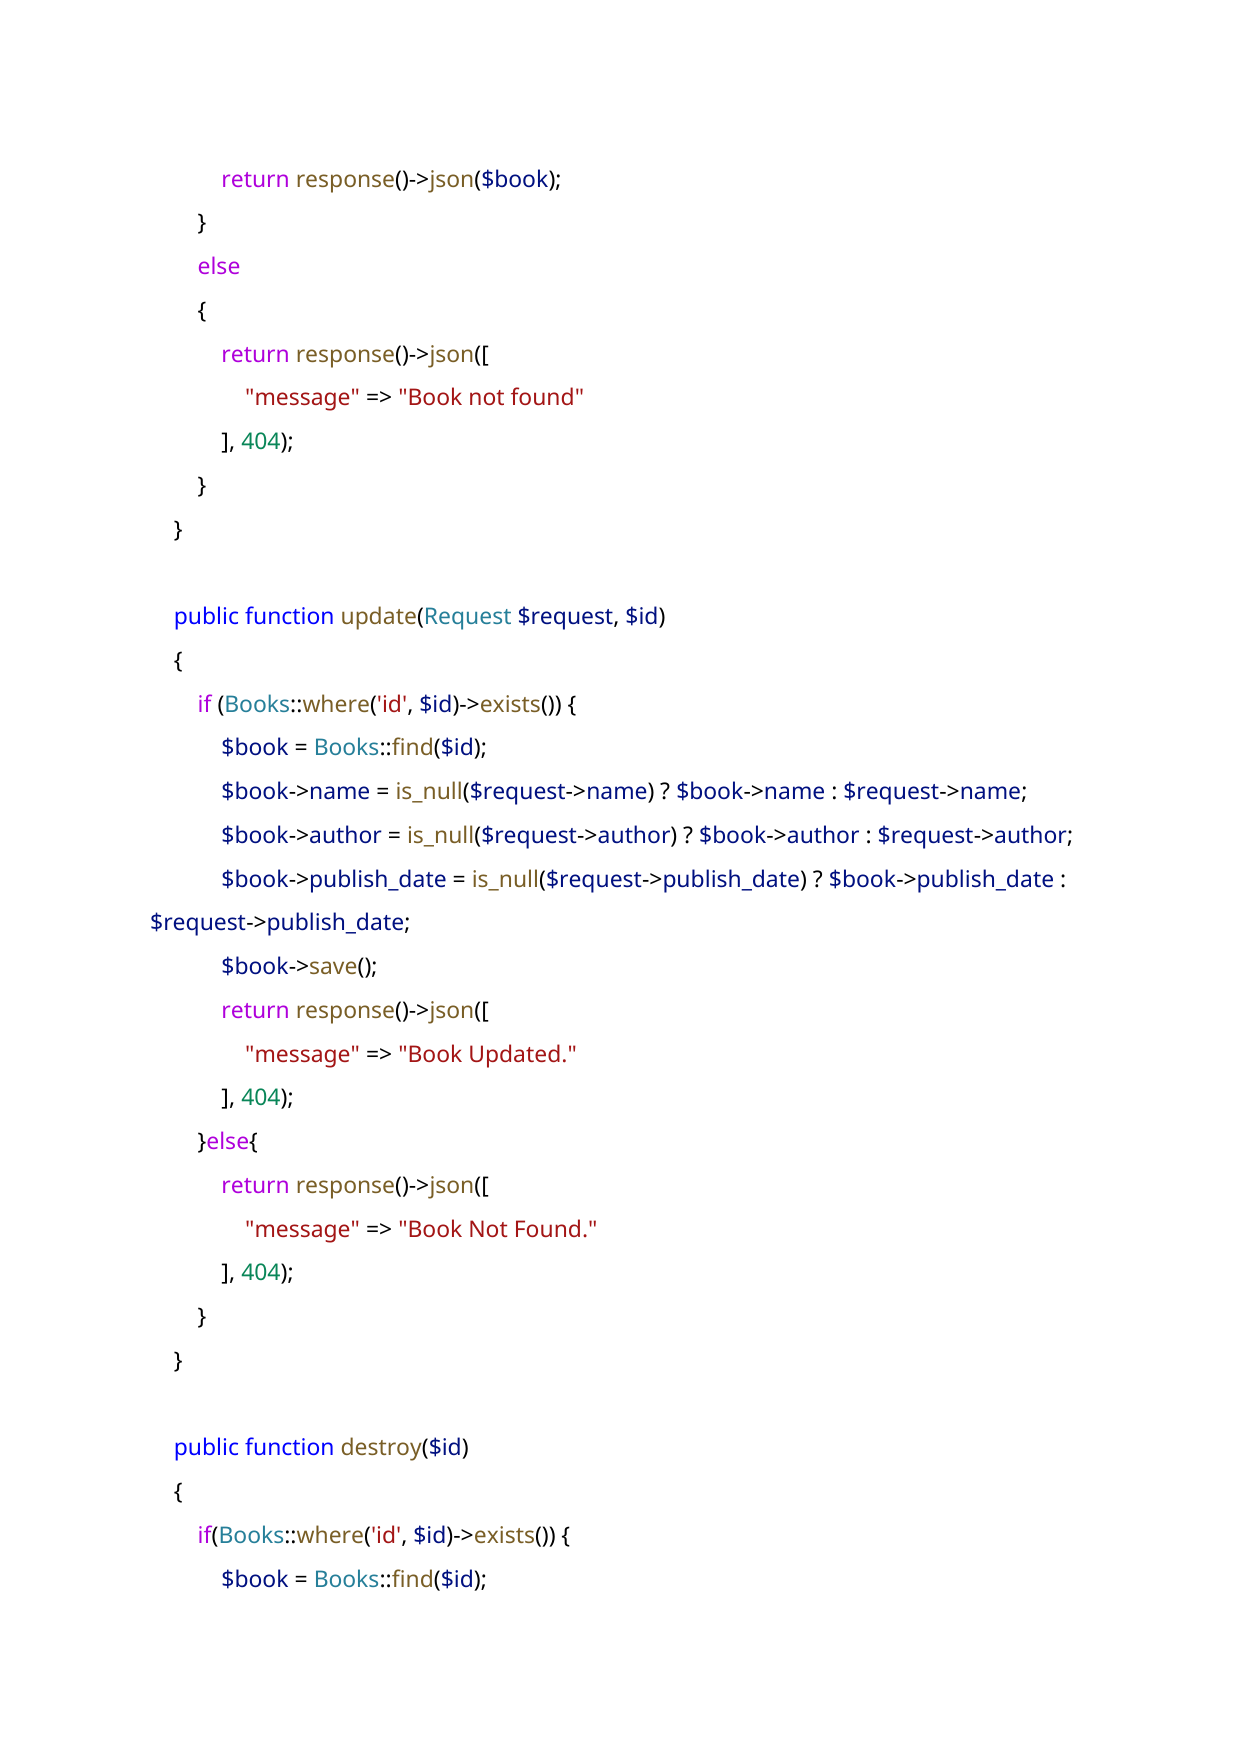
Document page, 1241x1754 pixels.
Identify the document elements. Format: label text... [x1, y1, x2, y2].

text }else{ [150, 1112, 1090, 1156]
text public function update(Request $request, $id) [150, 587, 1090, 631]
text return response()->json([ [150, 325, 1090, 369]
text $book->publish_date = is_null($request->publish_date) ? $book->publish_date : $request->publish_date; [150, 850, 1090, 937]
text } [150, 1331, 1090, 1375]
text } [150, 1287, 1090, 1331]
text return response()->json([ [150, 981, 1090, 1025]
text { [150, 631, 1090, 675]
text else [150, 237, 1090, 281]
text if(Books::where('id', $id)->exists()) { [150, 1506, 1090, 1550]
text $book = Books::find($id); [150, 719, 1090, 762]
text } [150, 194, 1090, 237]
text ], 404); [150, 412, 1090, 456]
text public function destroy($id) [150, 1419, 1090, 1462]
text $book->save(); [150, 937, 1090, 981]
text "message" => "Book Updated." [150, 1025, 1090, 1069]
text return response()->json([ [150, 1156, 1090, 1200]
text ], 404); [150, 1069, 1090, 1112]
text { [150, 1462, 1090, 1506]
text } [150, 456, 1090, 500]
text ], 404); [150, 1244, 1090, 1287]
text "message" => "Book Not Found." [150, 1200, 1090, 1244]
text { [150, 281, 1090, 325]
text if (Books::where('id', $id)->exists()) { [150, 675, 1090, 719]
text $book->author = is_null($request->author) ? $book->author : $request->author; [150, 806, 1090, 850]
text return response()->json($book); [150, 150, 1090, 194]
text $book = Books::find($id); [150, 1550, 1090, 1594]
text } [150, 500, 1090, 544]
text $book->name = is_null($request->name) ? $book->name : $request->name; [150, 762, 1090, 806]
text "message" => "Book not found" [150, 369, 1090, 412]
